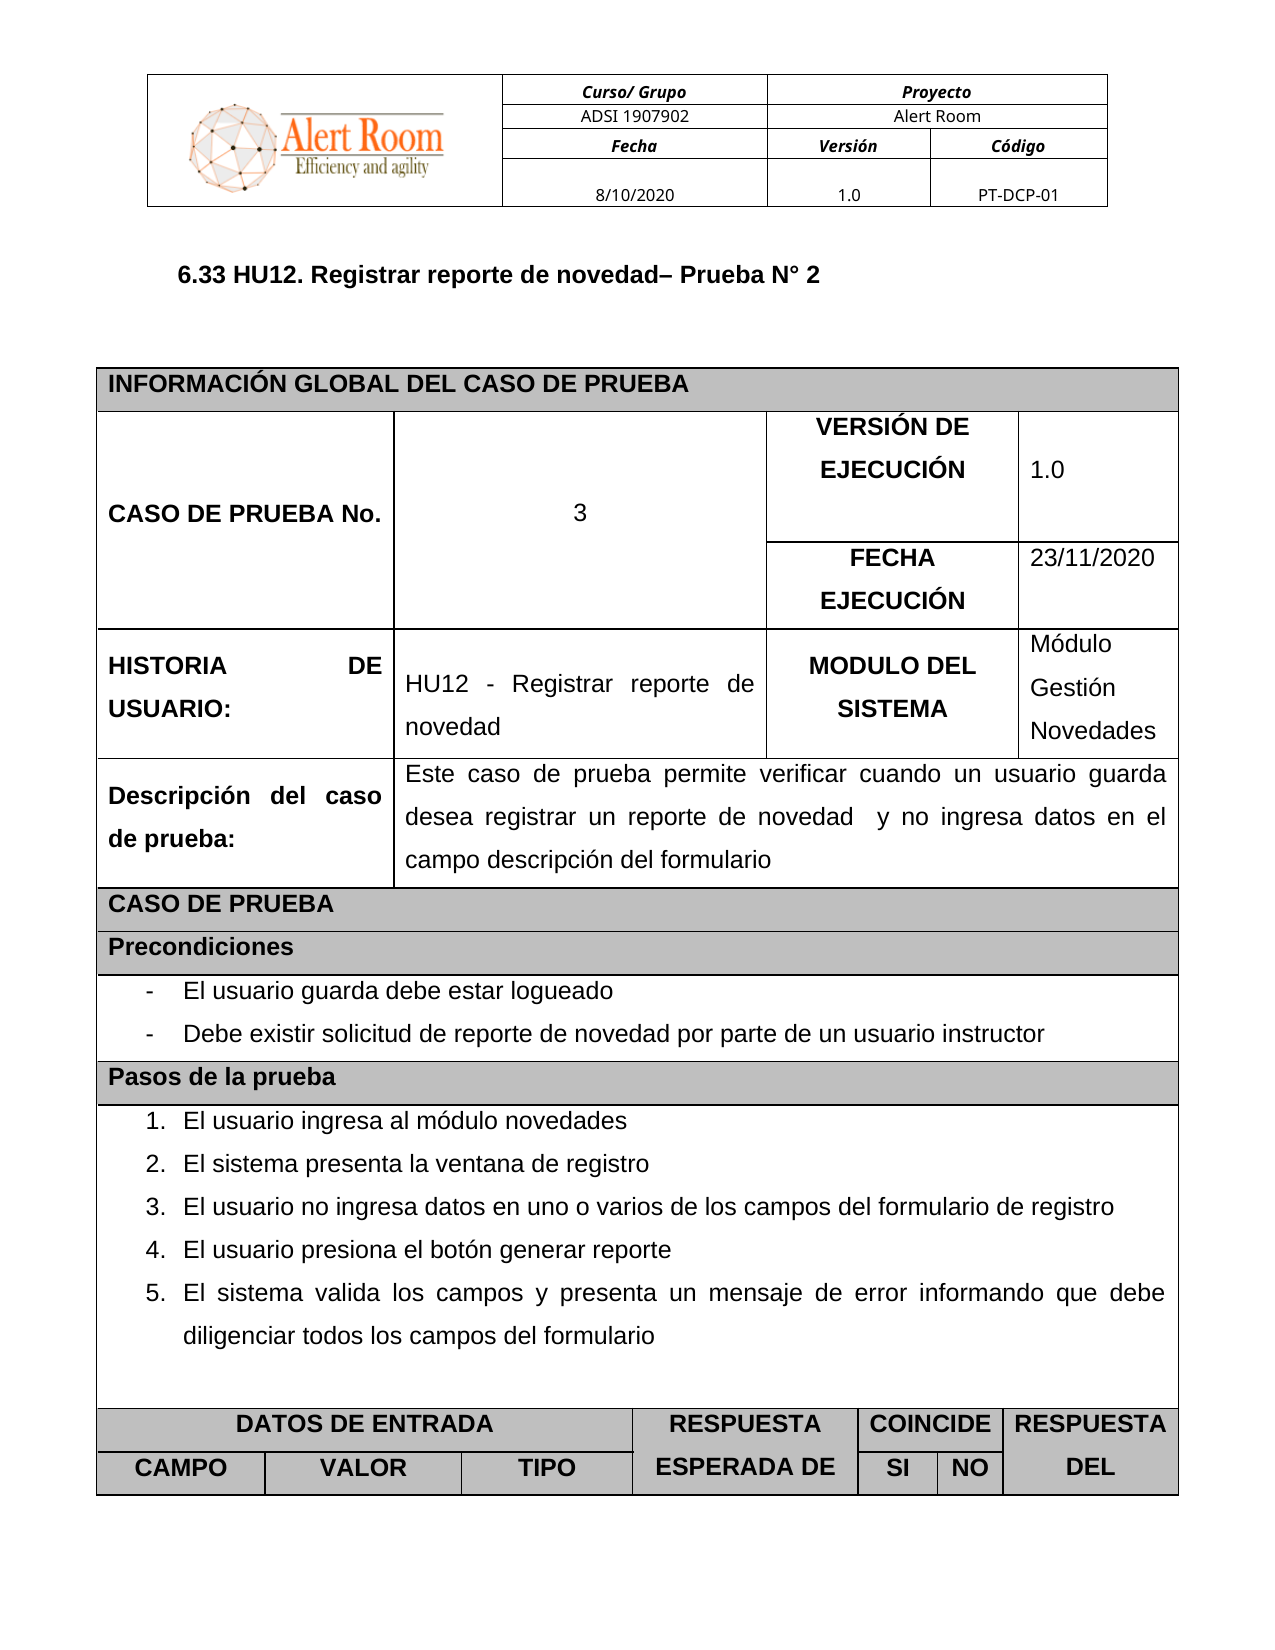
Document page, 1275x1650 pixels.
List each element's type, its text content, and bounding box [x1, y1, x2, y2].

table_cell COINCIDE [859, 1409, 1002, 1451]
table_cell Precondiciones [97, 932, 1178, 974]
table_cell DATOS DE ENTRADA [97, 1409, 632, 1451]
table_cell 23/11/2020 [1019, 543, 1178, 628]
table_cell RESPUESTA ESPERADA DE LA APLICACIÓN [633, 1409, 857, 1494]
table_cell SI [859, 1453, 937, 1494]
subtitle 6.33 HU12. Registrar reporte de novedad– Prueba N° 2 [177, 260, 1098, 332]
table_cell MODULO DEL SISTEMA [767, 630, 1018, 758]
picture [183, 103, 450, 196]
table_header INFORMACIÓN GLOBAL DEL CASO DE PRUEBA [97, 369, 1178, 411]
table_cell 3 [395, 412, 766, 628]
table_cell El usuario guarda debe estar logueado Debe existir solicitud de reporte de novedad por parte de un usuario instructor [97, 975, 1178, 1061]
table_cell HISTORIA DE USUARIO: [97, 629, 393, 758]
table_cell Este caso de prueba permite verificar cuando un usuario guarda desea registrar un reporte de novedad y no ingresa datos en el campo descripción del formulario [395, 759, 1178, 887]
table_cell RESPUESTA DEL SISTEMA [1004, 1409, 1178, 1494]
table_cell Pasos de la prueba [97, 1062, 1178, 1104]
table_cell NO [938, 1453, 1002, 1494]
table_cell HU12 - Registrar reporte de novedad [395, 630, 766, 758]
table_cell CASO DE PRUEBA [97, 888, 1178, 931]
table_cell TIPO ESCENARIO [462, 1453, 632, 1494]
table_cell 1.0 [1019, 412, 1178, 541]
table_cell CAMPO [97, 1452, 264, 1494]
table_cell Descripción del caso de prueba: [97, 759, 393, 887]
table_cell Módulo Gestión Novedades [1019, 630, 1178, 758]
table_cell FECHA EJECUCIÓN [767, 543, 1018, 628]
table_cell VALOR [266, 1453, 461, 1494]
table_cell CASO DE PRUEBA No. [97, 412, 393, 628]
table_cell VERSIÓN DE EJECUCIÓN [767, 412, 1018, 541]
table_cell El usuario ingresa al módulo novedades El sistema presenta la ventana de registro El usuario no ingresa datos en uno o varios de los campos del formulario de registro El usuario presiona el botón generar reporte El sistema valida los campos y presenta un mensaje de error informando que debe diligenciar todos los campos del formulario [97, 1105, 1178, 1407]
